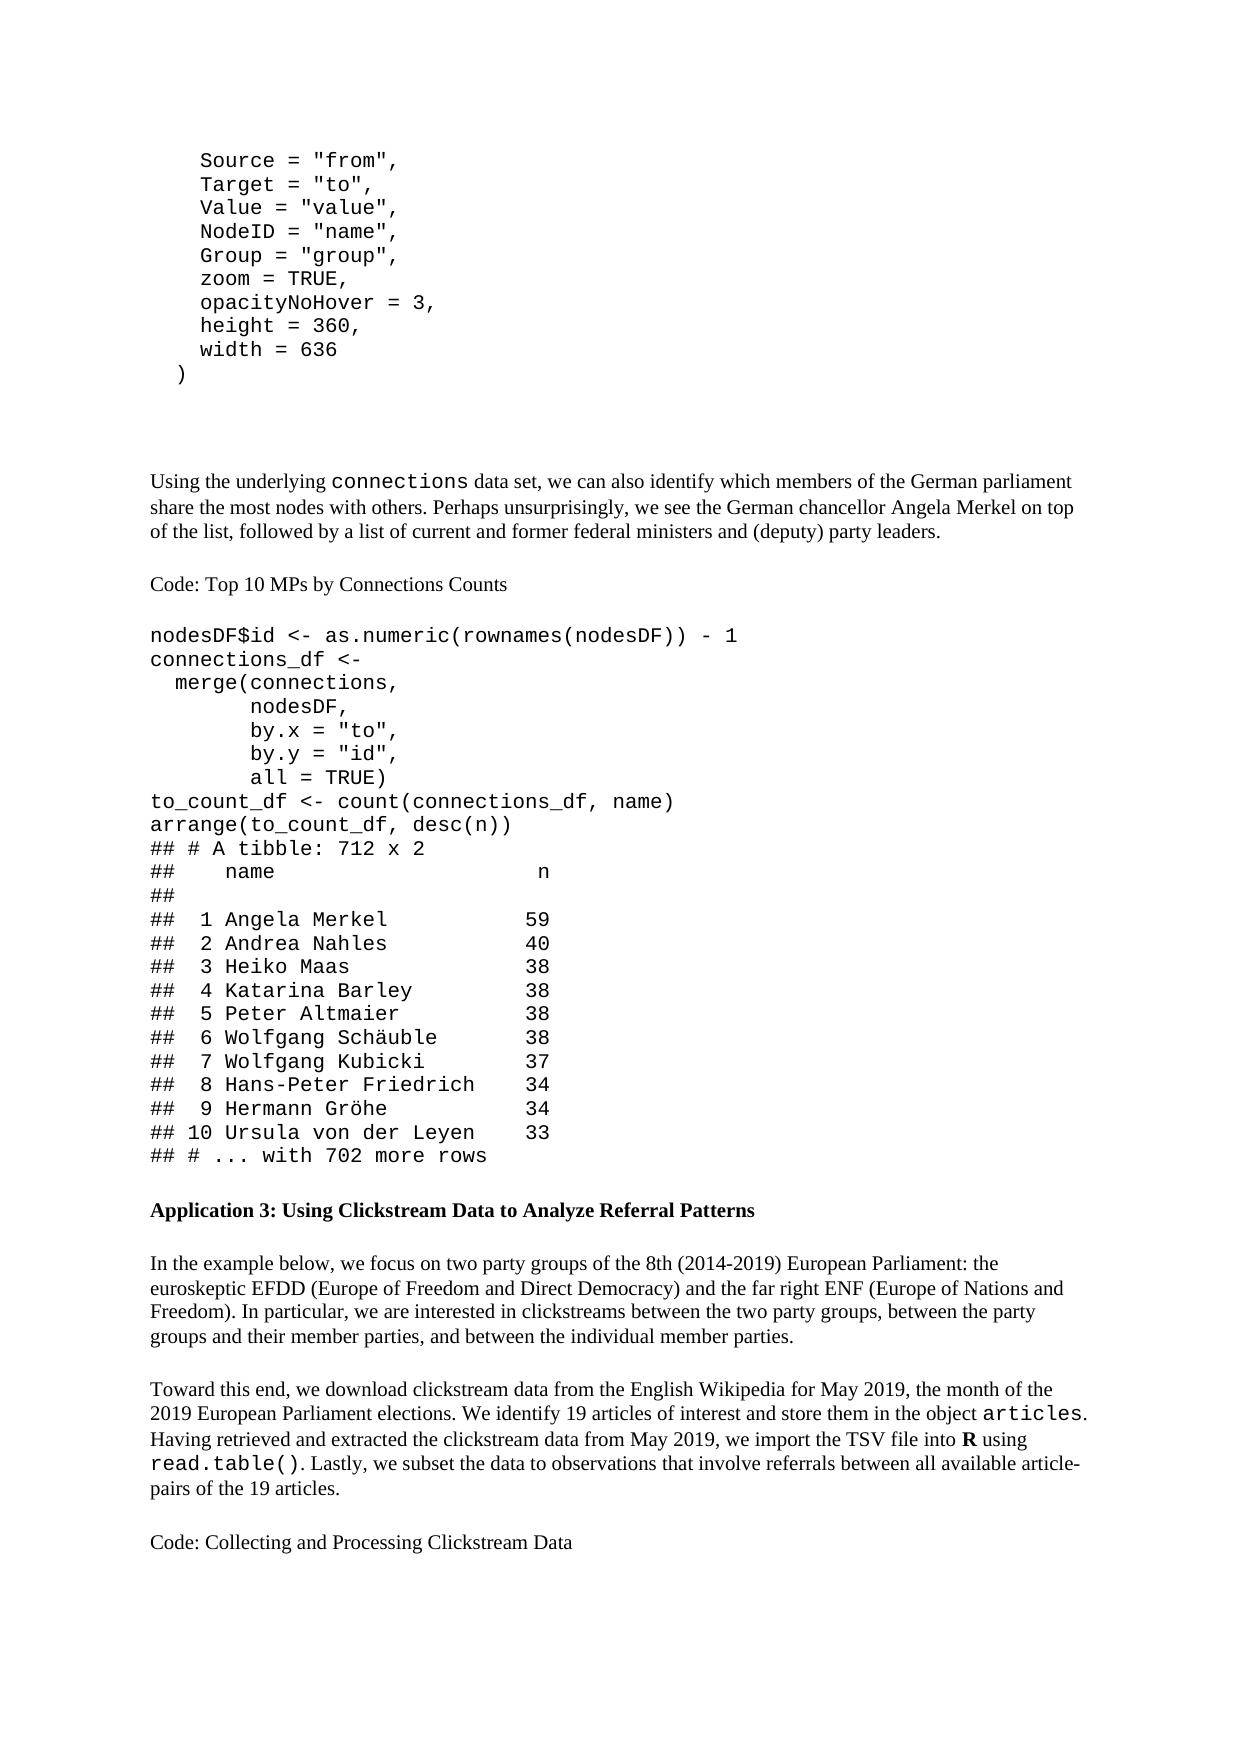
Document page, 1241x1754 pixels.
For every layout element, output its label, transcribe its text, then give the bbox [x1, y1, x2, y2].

text ## 4 Katarina Barley 38 [150, 980, 1090, 1003]
text ## 8 Hans-Peter Friedrich 34 [150, 1074, 1090, 1098]
text In the example below, we focus on two party groups of the 8th (2014-2019) European Parliament: the euroskeptic EFDD (Europe of Freedom and Direct Democracy) and the far right ENF (Europe of Nations and Freedom). In particular, we are interested in clickstreams between the two party groups, between the party groups and their member parties, and between the individual member parties. [150, 1251, 1090, 1348]
text Source = "from", [150, 150, 1090, 174]
text Application 3: Using Clickstream Data to Analyze Referral Patterns [150, 1198, 1090, 1222]
text arrange(to_count_df, desc(n)) [150, 814, 1090, 838]
text connections_df <- [150, 649, 1090, 672]
text ## 1 Angela Merkel 59 [150, 909, 1090, 932]
text Value = "value", [150, 197, 1090, 221]
text width = 636 [150, 339, 1090, 363]
text ## 3 Heiko Maas 38 [150, 956, 1090, 980]
text Target = "to", [150, 174, 1090, 197]
text ## name n [150, 862, 1090, 885]
text ## 5 Peter Altmaier 38 [150, 1003, 1090, 1027]
text ## 6 Wolfgang Schäuble 38 [150, 1027, 1090, 1051]
text by.x = "to", [150, 720, 1090, 743]
text all = TRUE) [150, 767, 1090, 791]
text ) [150, 363, 1090, 386]
text nodesDF, [150, 696, 1090, 720]
text by.y = "id", [150, 743, 1090, 767]
text zoom = TRUE, [150, 268, 1090, 292]
text height = 360, [150, 316, 1090, 339]
text opacityNoHover = 3, [150, 292, 1090, 316]
text Code: Top 10 MPs by Connections Counts [150, 572, 1090, 596]
text ## 7 Wolfgang Kubicki 37 [150, 1051, 1090, 1074]
text ## # A tibble: 712 x 2 [150, 838, 1090, 862]
text ## [150, 885, 1090, 909]
text Group = "group", [150, 244, 1090, 268]
text Toward this end, we download clickstream data from the English Wikipedia for May 2019, the month of the 2019 European Parliament elections. We identify 19 articles of interest and store them in the object articles. Having retrieved and extracted the clickstream data from May 2019, we import the TSV file into R using read.table(). Lastly, we subset the data to observations that involve referrals between all available article-pairs of the 19 articles. [150, 1377, 1090, 1500]
text ## 2 Andrea Nahles 40 [150, 932, 1090, 956]
text ## 10 Ursula von der Leyen 33 [150, 1122, 1090, 1145]
text ## # ... with 702 more rows [150, 1145, 1090, 1169]
text Using the underlying connections data set, we can also identify which members of the German parliament share the most nodes with others. Perhaps unsurprisingly, we see the German chancellor Angela Merkel on top of the list, followed by a list of current and former federal ministers and (deputy) party leaders. [150, 469, 1090, 543]
text Code: Collecting and Processing Clickstream Data [150, 1529, 1090, 1554]
text to_count_df <- count(connections_df, name) [150, 791, 1090, 814]
text NodeID = "name", [150, 221, 1090, 244]
text nodesDF$id <- as.numeric(rownames(nodesDF)) - 1 [150, 625, 1090, 649]
text merge(connections, [150, 672, 1090, 696]
text ## 9 Hermann Gröhe 34 [150, 1098, 1090, 1122]
